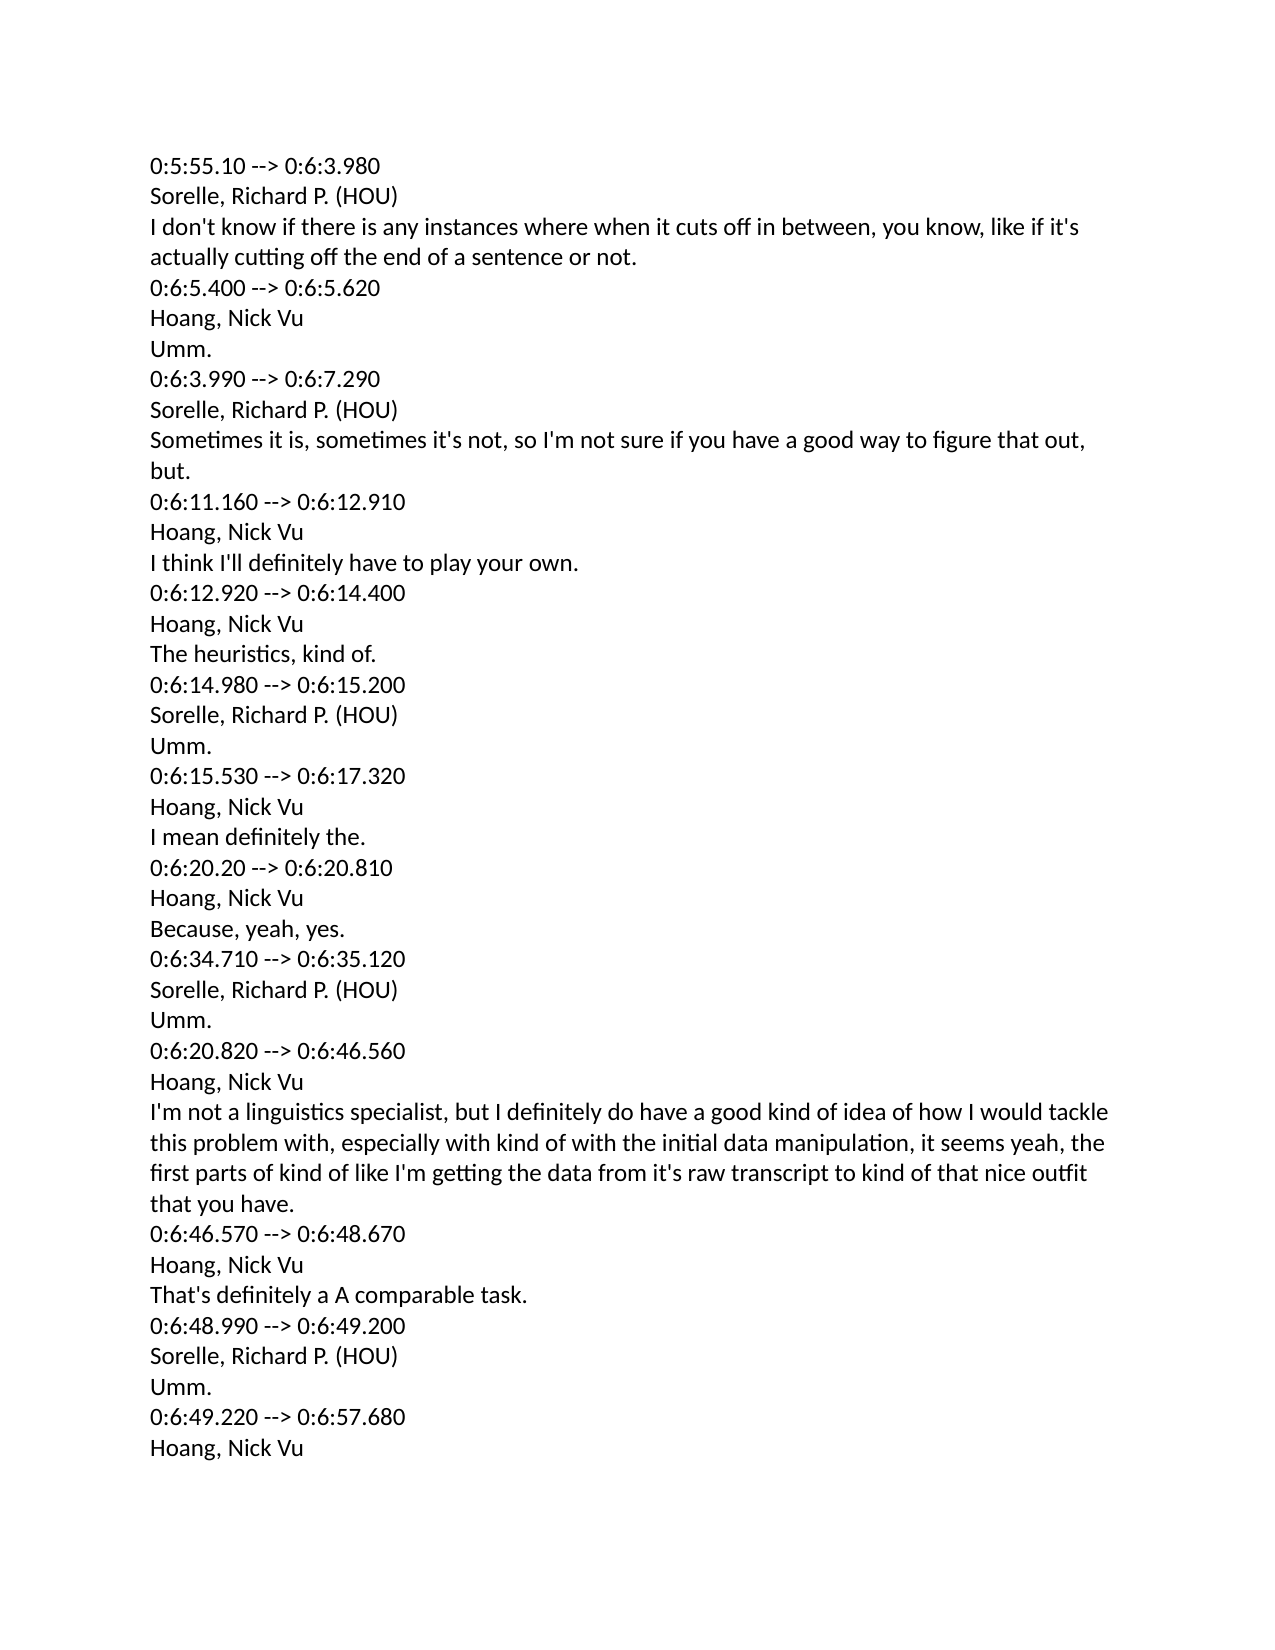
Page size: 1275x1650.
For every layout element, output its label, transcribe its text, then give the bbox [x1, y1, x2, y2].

text 0:5:55.10 --> 0:6:3.980 Sorelle, Richard P. (HOU) I don't know if there is any instances where when it cuts off in between, you know, like if it's actually cutting off the end of a sentence or not. [150, 150, 1125, 272]
text 0:6:14.980 --> 0:6:15.200 Sorelle, Richard P. (HOU) Umm. [150, 669, 1125, 760]
text 0:6:12.920 --> 0:6:14.400 Hoang, Nick Vu The heuristics, kind of. [150, 577, 1125, 669]
text 0:6:48.990 --> 0:6:49.200 Sorelle, Richard P. (HOU) Umm. [150, 1310, 1125, 1401]
text 0:6:46.570 --> 0:6:48.670 Hoang, Nick Vu That's definitely a A comparable task. [150, 1218, 1125, 1310]
text 0:6:3.990 --> 0:6:7.290 Sorelle, Richard P. (HOU) Sometimes it is, sometimes it's not, so I'm not sure if you have a good way to figure that out, but. [150, 364, 1125, 486]
text 0:6:34.710 --> 0:6:35.120 Sorelle, Richard P. (HOU) Umm. [150, 943, 1125, 1035]
text 0:6:5.400 --> 0:6:5.620 Hoang, Nick Vu Umm. [150, 272, 1125, 364]
text 0:6:11.160 --> 0:6:12.910 Hoang, Nick Vu I think I'll definitely have to play your own. [150, 486, 1125, 577]
text 0:6:20.820 --> 0:6:46.560 Hoang, Nick Vu I'm not a linguistics specialist, but I definitely do have a good kind of idea of how I would tackle this problem with, especially with kind of with the initial data manipulation, it seems yeah, the first parts of kind of like I'm getting the data from it's raw transcript to kind of that nice outfit that you have. [150, 1035, 1125, 1218]
text 0:6:15.530 --> 0:6:17.320 Hoang, Nick Vu I mean definitely the. [150, 760, 1125, 852]
text 0:6:20.20 --> 0:6:20.810 Hoang, Nick Vu Because, yeah, yes. [150, 852, 1125, 943]
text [150, 1401, 1125, 1462]
